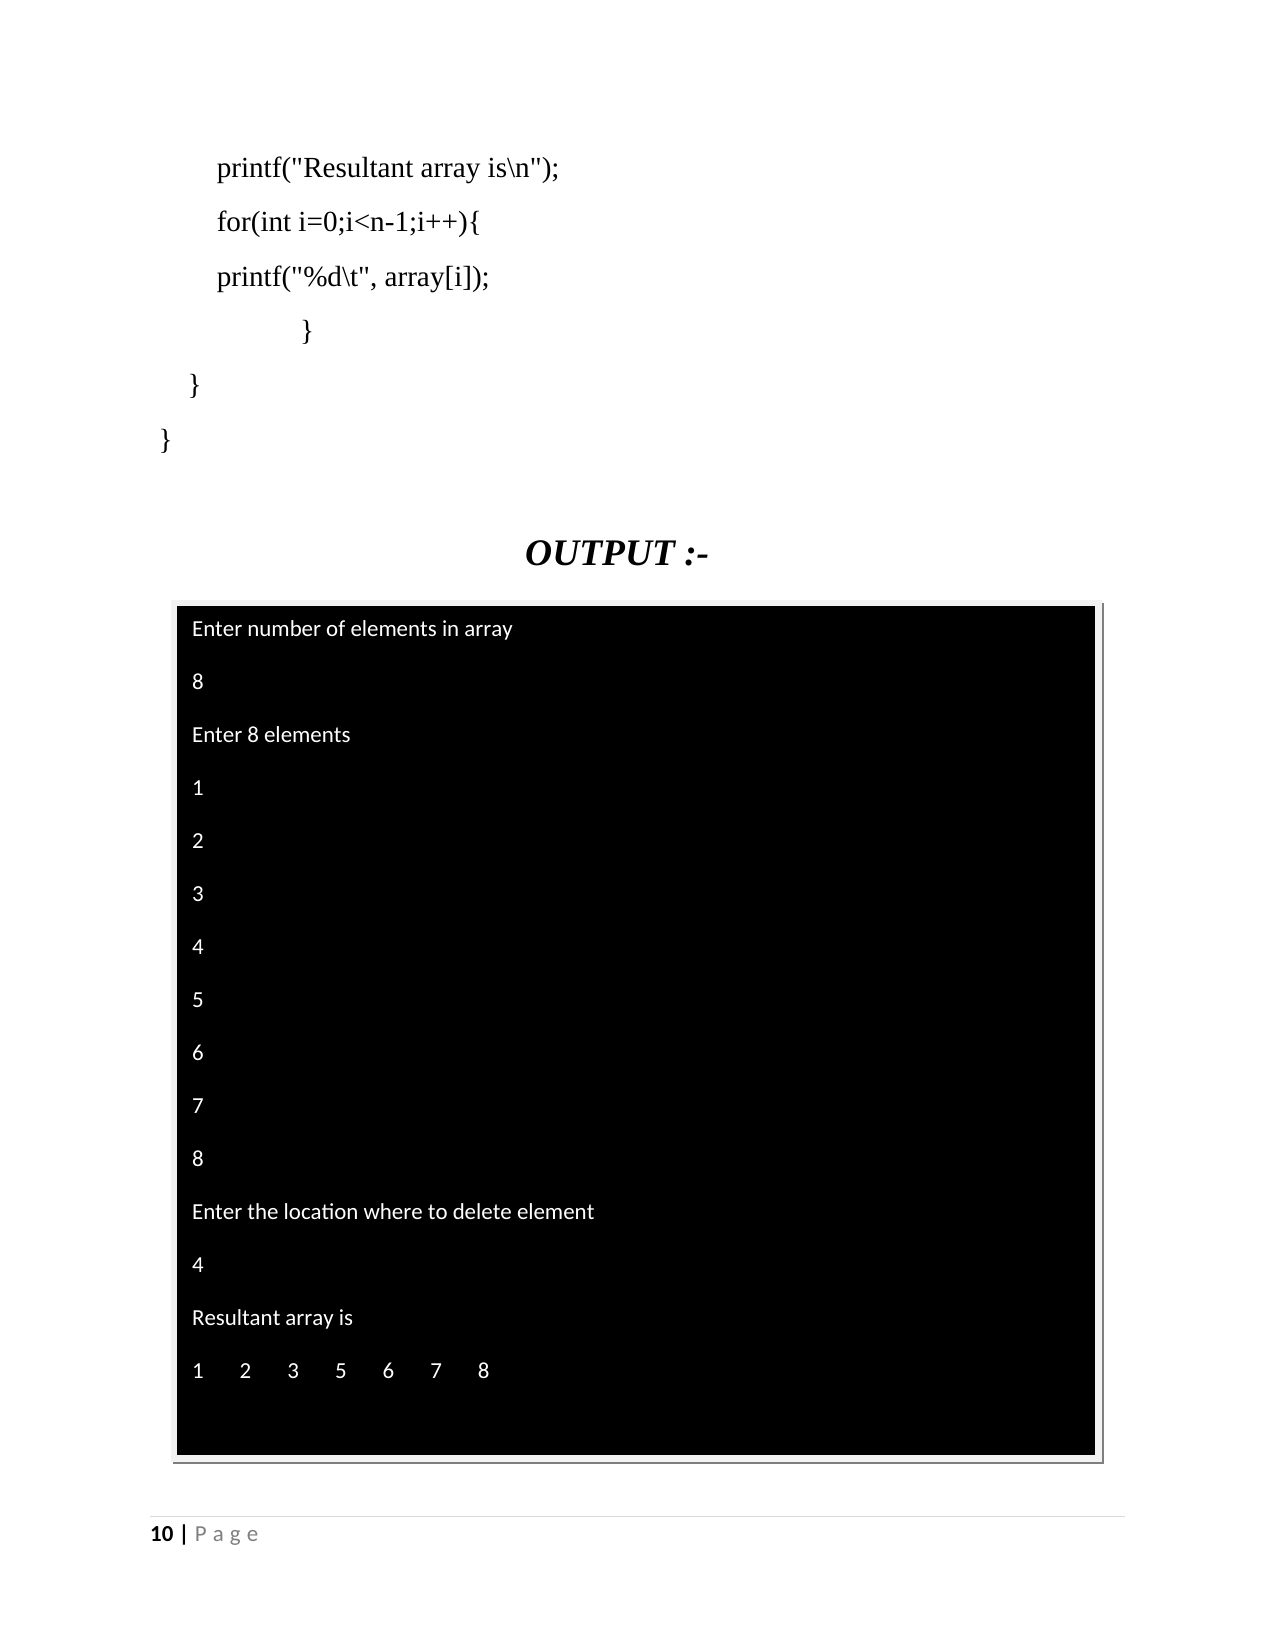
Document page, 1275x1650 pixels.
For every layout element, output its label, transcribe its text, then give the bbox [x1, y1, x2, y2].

text printf("Resultant array is\n"); [158, 150, 1125, 183]
text } [158, 422, 1125, 455]
text printf("%d\t", array[i]); [158, 259, 1125, 292]
text } [158, 313, 1125, 347]
text for(int i=0;i<n-1;i++){ [158, 204, 1125, 238]
text OUTPUT :- [458, 531, 1125, 574]
text } [158, 367, 1125, 401]
